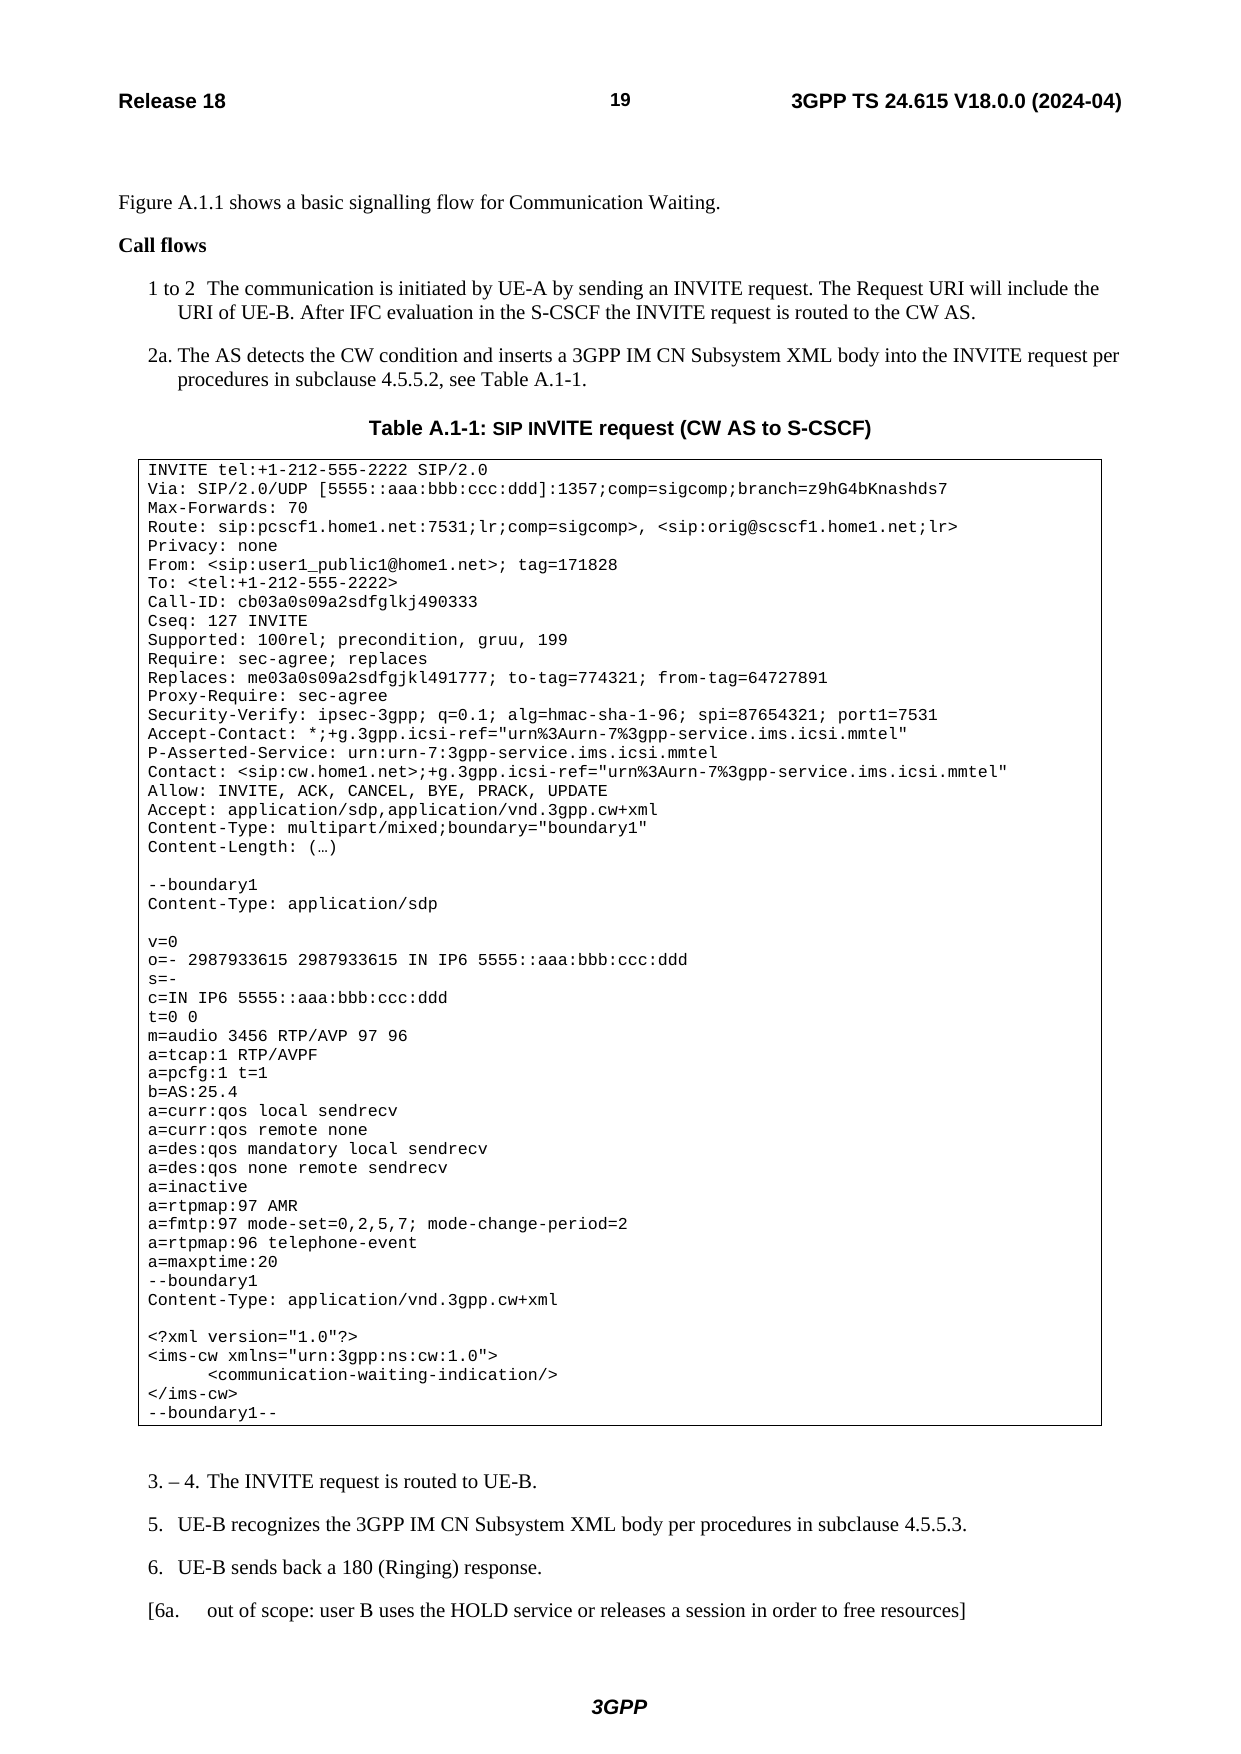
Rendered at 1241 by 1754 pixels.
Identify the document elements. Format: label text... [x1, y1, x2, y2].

text Via: SIP/2.0/UDP [5555::aaa:bbb:ccc:ddd]:1357;comp=sigcomp;branch=z9hG4bKnashds7 [139, 477, 1101, 496]
text --boundary1 [139, 1269, 1101, 1288]
text Content-Type: multipart/mixed;boundary="boundary1" [139, 817, 1101, 836]
text a=curr:qos local sendrecv [139, 1100, 1101, 1118]
text Proxy-Require: sec-agree [139, 685, 1101, 704]
text Max-Forwards: 70 [139, 496, 1101, 515]
text From: <sip:user1_public1@home1.net>; tag=171828 [139, 553, 1101, 572]
text </ims-cw> [139, 1382, 1101, 1401]
text s=- [139, 968, 1101, 987]
text Replaces: me0s2sdfgjkl491777; to-tag=774321; from-tag=64727891 [139, 666, 1101, 685]
text 6. UE-B sends back a 180 (Ringing) response. [148, 1555, 1122, 1579]
text <ims-cw xmlns="urn:3gpp:ns:cw:1.0"> [139, 1345, 1101, 1364]
text Security-Verify: ipsec-3gpp; q=0.1; alg=hmac-sha-1-96; spi=87654321; port1=7531 [139, 704, 1101, 723]
text 2a. The AS detects the CW condition and inserts a 3GPP IM CN Subsystem XML body into the INVITE request per procedures in subclause 4.5.5.2, see Table A.1-1. [148, 343, 1122, 391]
text --boundary1 [139, 873, 1101, 892]
text 1 to 2 The communication is initiated by UE-A by sending an INVITE request. The Request URI will include the URI of UE-B. After IFC evaluation in the S-CSCF the INVITE request is routed to the CW AS. [148, 276, 1122, 324]
text v=0 [139, 930, 1101, 949]
text b=AS:25.4 [139, 1081, 1101, 1100]
text a=maxptime:20 [139, 1251, 1101, 1269]
text c=IN IP6 5555::aaa:bbb:ccc:ddd [139, 987, 1101, 1005]
text Supported: 100rel; precondition, gruu, 199 [139, 628, 1101, 647]
text Accept-Contact: *;+g.3gpp.icsi-ref="urn%3Aurn-7%3gpp-service.ims.icsi.mmtel" [139, 723, 1101, 741]
text 5. UE-B recognizes the 3GPP IM CN Subsystem XML body per procedures in subclause 4.5.5.3. [148, 1512, 1122, 1536]
text t=0 0 [139, 1005, 1101, 1024]
text Figure A.1.1 shows a basic signalling flow for Communication Waiting. [118, 190, 1122, 214]
text P-Asserted-Service: urn:urn-7:3gpp-service.ims.icsi.mmtel [139, 741, 1101, 760]
text a=tcap:1 RTP/AVPF [139, 1043, 1101, 1062]
text Table A.1-1: SIP INVITE request (CW AS to S-CSCF) [118, 416, 1122, 440]
text Content-Type: application/sdp [139, 892, 1101, 914]
text Call flows [118, 233, 1122, 257]
text INVITE tel:+1-212-555-2222 SIP/2.0 [139, 460, 1101, 477]
text a=rtpmap:97 AMR [139, 1194, 1101, 1213]
text Call-ID: cb0s2sdfglkj490333 [139, 591, 1101, 609]
text a=rtpmap:96 telephone-event [139, 1232, 1101, 1251]
text [6a. out of scope: user B uses the HOLD service or releases a session in order to free resources] [148, 1598, 1122, 1622]
text a=des:qos none remote sendrecv [139, 1156, 1101, 1175]
text Cseq: 127 INVITE [139, 609, 1101, 628]
text a=curr:qos remote none [139, 1118, 1101, 1137]
text --boundary1-- [139, 1401, 1101, 1425]
text Accept: application/sdp,application/vnd.3gpp.cw+xml [139, 798, 1101, 817]
text To: <tel:+1-212-555-2222> [139, 572, 1101, 591]
text a=fmtp:97 mode-set=0,2,5,7; mode-change-period=2 [139, 1213, 1101, 1232]
text m=audio 3456 RTP/AVP 97 96 [139, 1024, 1101, 1043]
text Allow: INVITE, ACK, CANCEL, BYE, PRACK, UPDATE [139, 779, 1101, 798]
text Privacy: none [139, 534, 1101, 553]
text o=- 2987933615 IP6 5555::aaa:bbb:ccc:ddd [139, 949, 1101, 968]
text Contact: <sip:cw.home1.net>;+g.3gpp.icsi-ref="urn%3Aurn-7%3gpp-service.ims.icsi.mmtel" [139, 760, 1101, 779]
text a=des:qos mandatory local sendrecv [139, 1137, 1101, 1156]
text a=pcfg:1 t=1 [139, 1062, 1101, 1081]
text Require: sec-agree; replaces [139, 647, 1101, 666]
text Content-Length: (…) [139, 836, 1101, 858]
text Route: sip:pcscf1.home1.net:7531;lr;comp=sigcomp>, <sip:orig@scscf1.home1.net;lr> [139, 515, 1101, 534]
text a=inactive [139, 1175, 1101, 1194]
text <?xml version="1.0"?> [139, 1326, 1101, 1345]
text <communication-waiting-indication/> [139, 1364, 1101, 1382]
text 3. – 4. The INVITE request is routed to UE-B. [148, 1469, 1122, 1493]
text Content-Type: application/vnd.3gpp.cw+xml [139, 1288, 1101, 1310]
